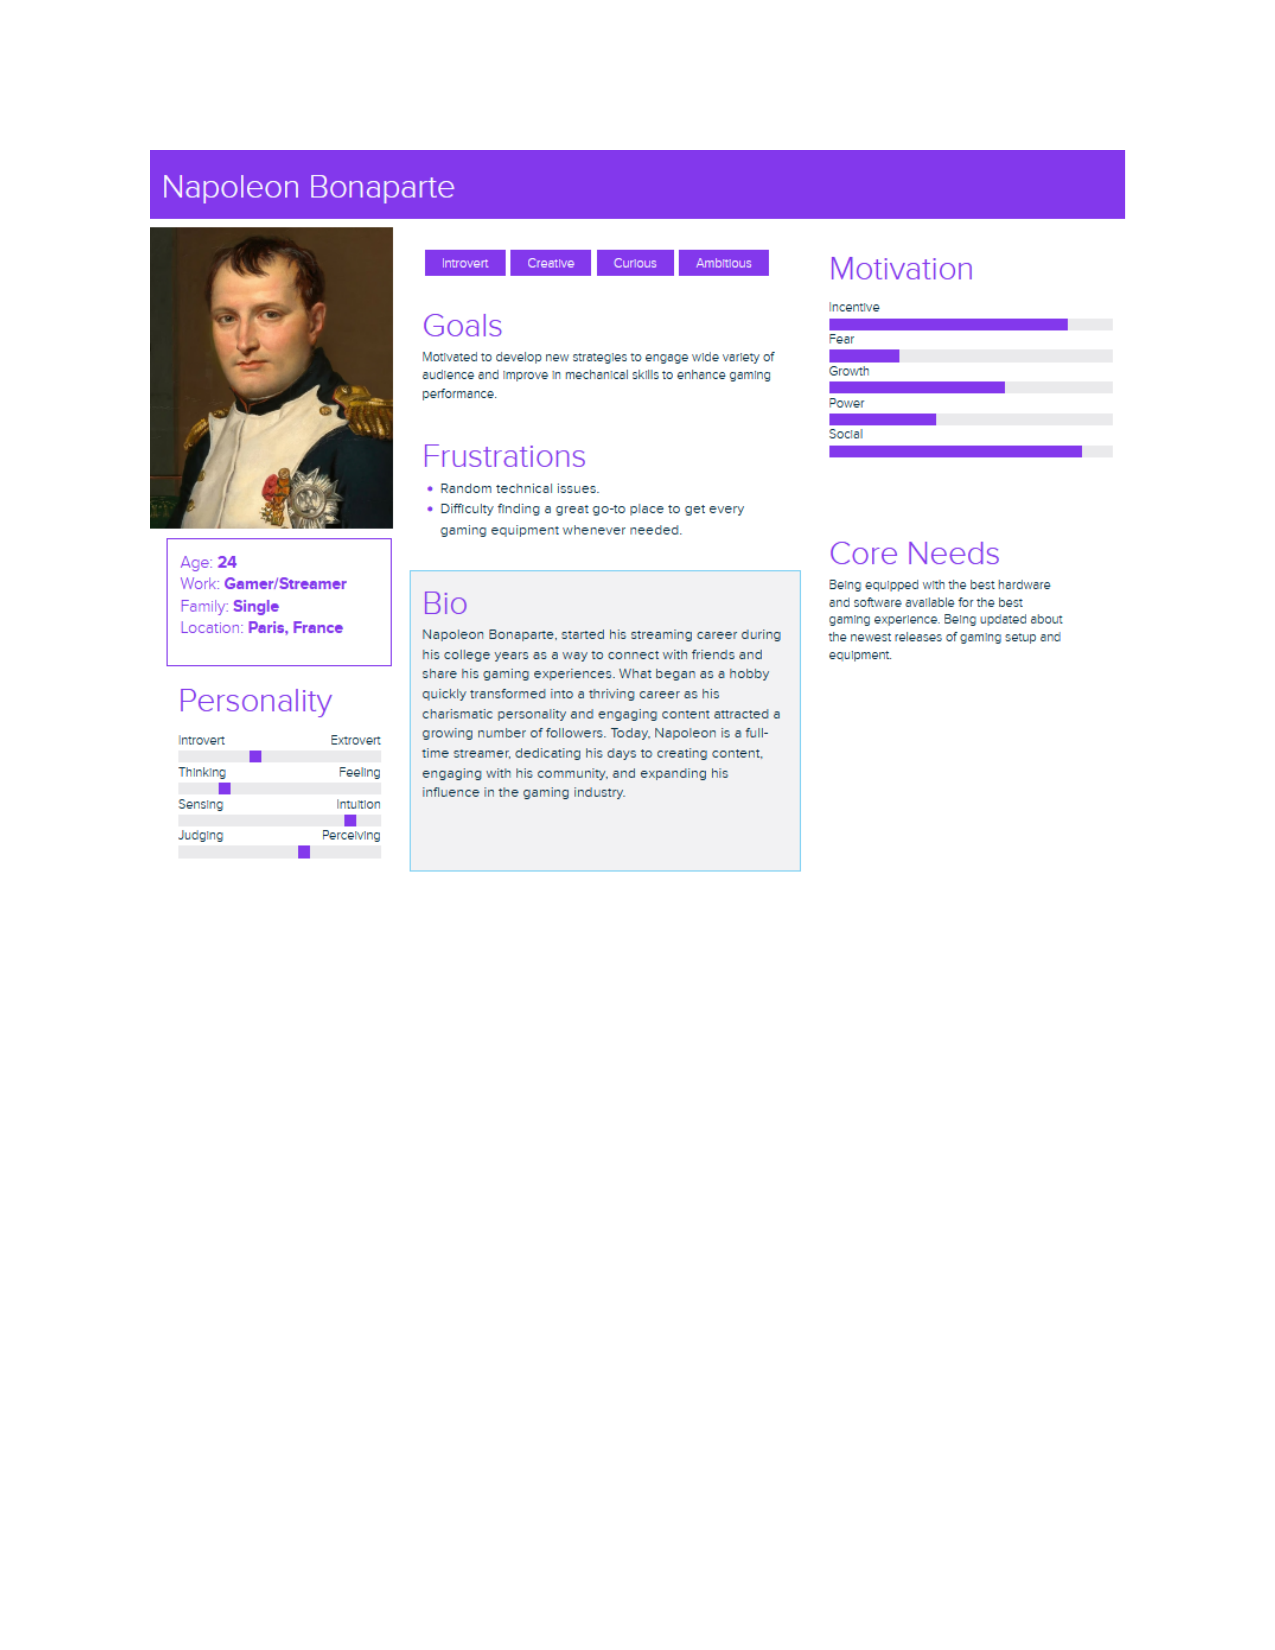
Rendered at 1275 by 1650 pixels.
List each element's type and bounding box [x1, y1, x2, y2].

picture [150, 150, 1125, 912]
